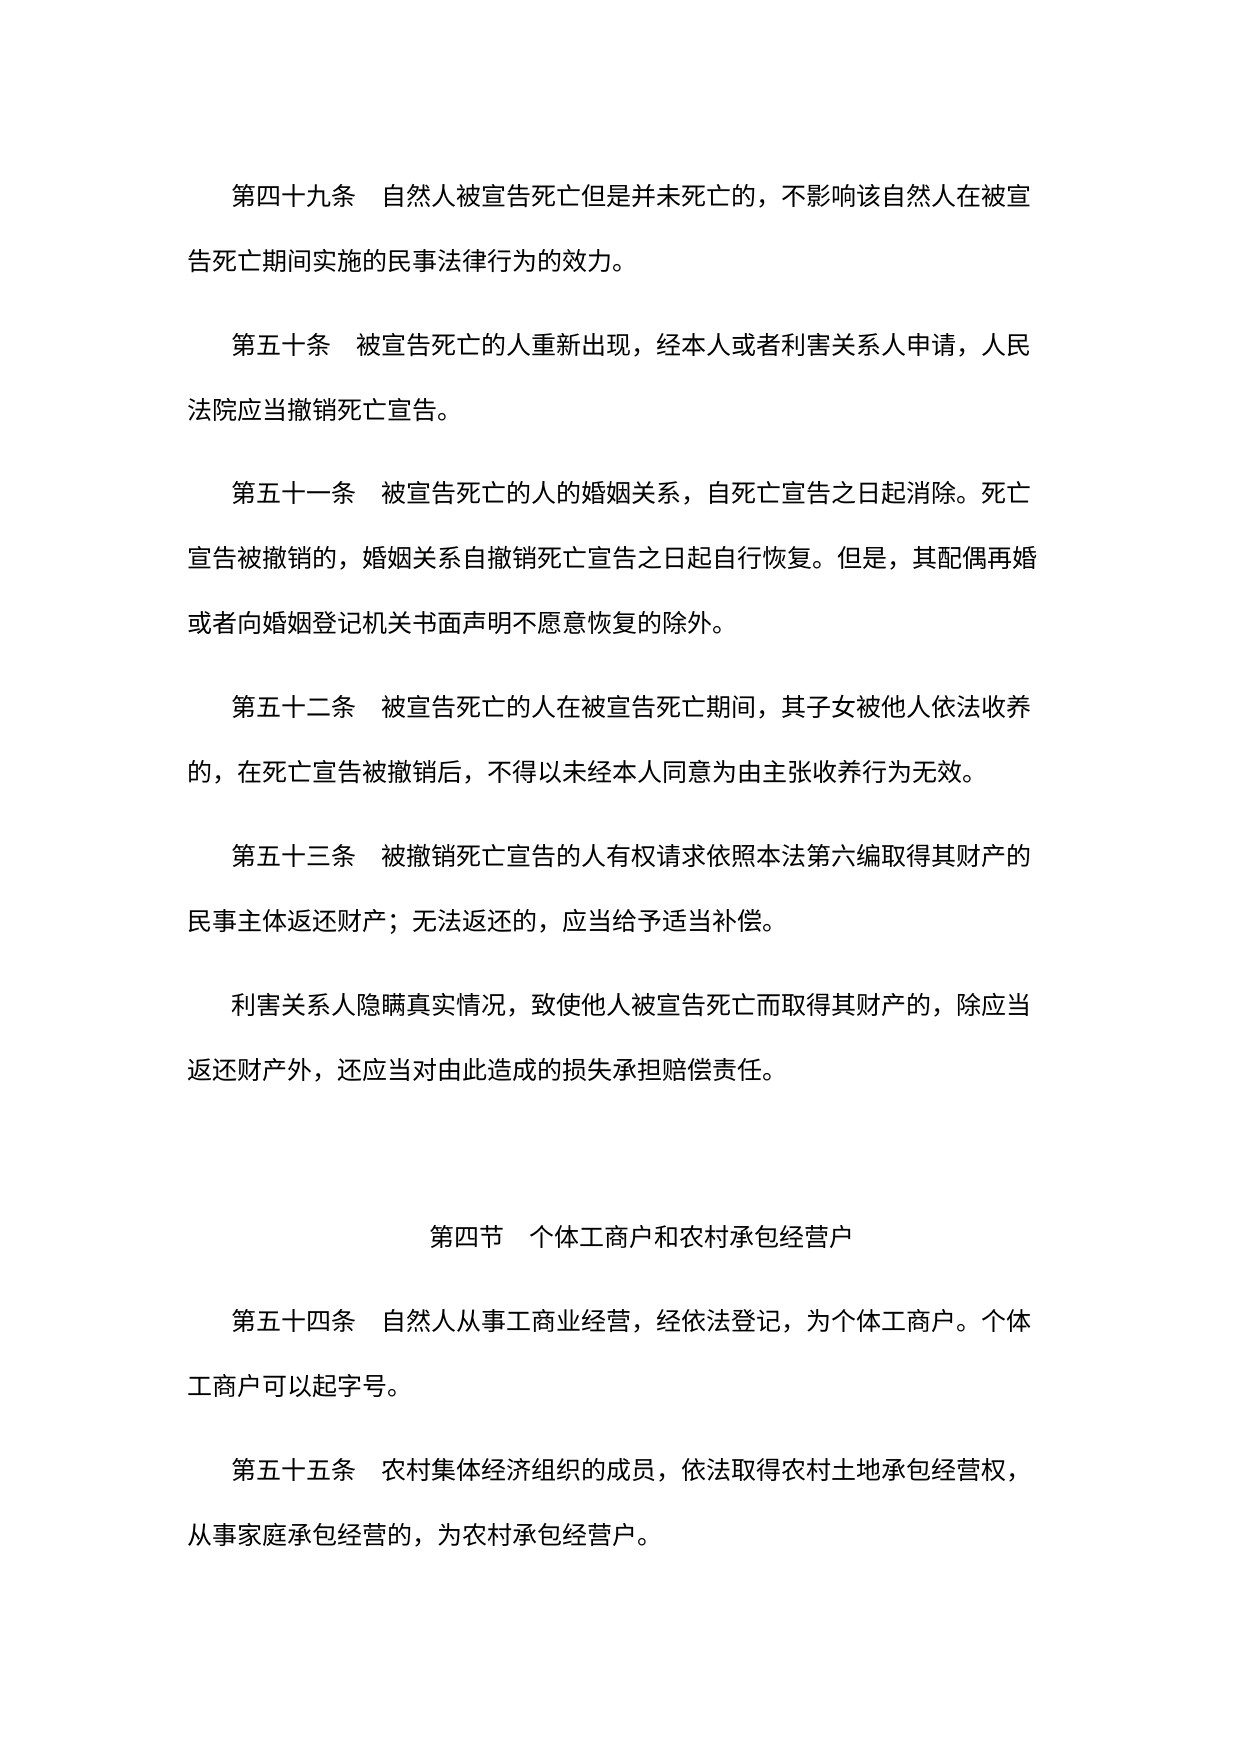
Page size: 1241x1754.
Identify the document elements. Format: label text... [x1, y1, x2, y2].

text 第五十四条 自然人从事工商业经营，经依法登记，为个体工商户。个体工商户可以起字号。 [187, 1287, 1053, 1417]
text 第五十二条 被宣告死亡的人在被宣告死亡期间，其子女被他人依法收养的，在死亡宣告被撤销后，不得以未经本人同意为由主张收养行为无效。 [187, 673, 1053, 803]
text 第四十九条 自然人被宣告死亡但是并未死亡的，不影响该自然人在被宣告死亡期间实施的民事法律行为的效力。 [187, 162, 1053, 292]
text 第五十一条 被宣告死亡的人的婚姻关系，自死亡宣告之日起消除。死亡宣告被撤销的，婚姻关系自撤销死亡宣告之日起自行恢复。但是，其配偶再婚或者向婚姻登记机关书面声明不愿意恢复的除外。 [187, 459, 1053, 654]
text 第四节 个体工商户和农村承包经营户 [187, 1203, 1053, 1268]
text 第五十五条 农村集体经济组织的成员，依法取得农村土地承包经营权，从事家庭承包经营的，为农村承包经营户。 [187, 1436, 1053, 1566]
text 利害关系人隐瞒真实情况，致使他人被宣告死亡而取得其财产的，除应当返还财产外，还应当对由此造成的损失承担赔偿责任。 [187, 971, 1053, 1101]
text 第五十条 被宣告死亡的人重新出现，经本人或者利害关系人申请，人民法院应当撤销死亡宣告。 [187, 311, 1053, 441]
text 第五十三条 被撤销死亡宣告的人有权请求依照本法第六编取得其财产的民事主体返还财产；无法返还的，应当给予适当补偿。 [187, 822, 1053, 952]
